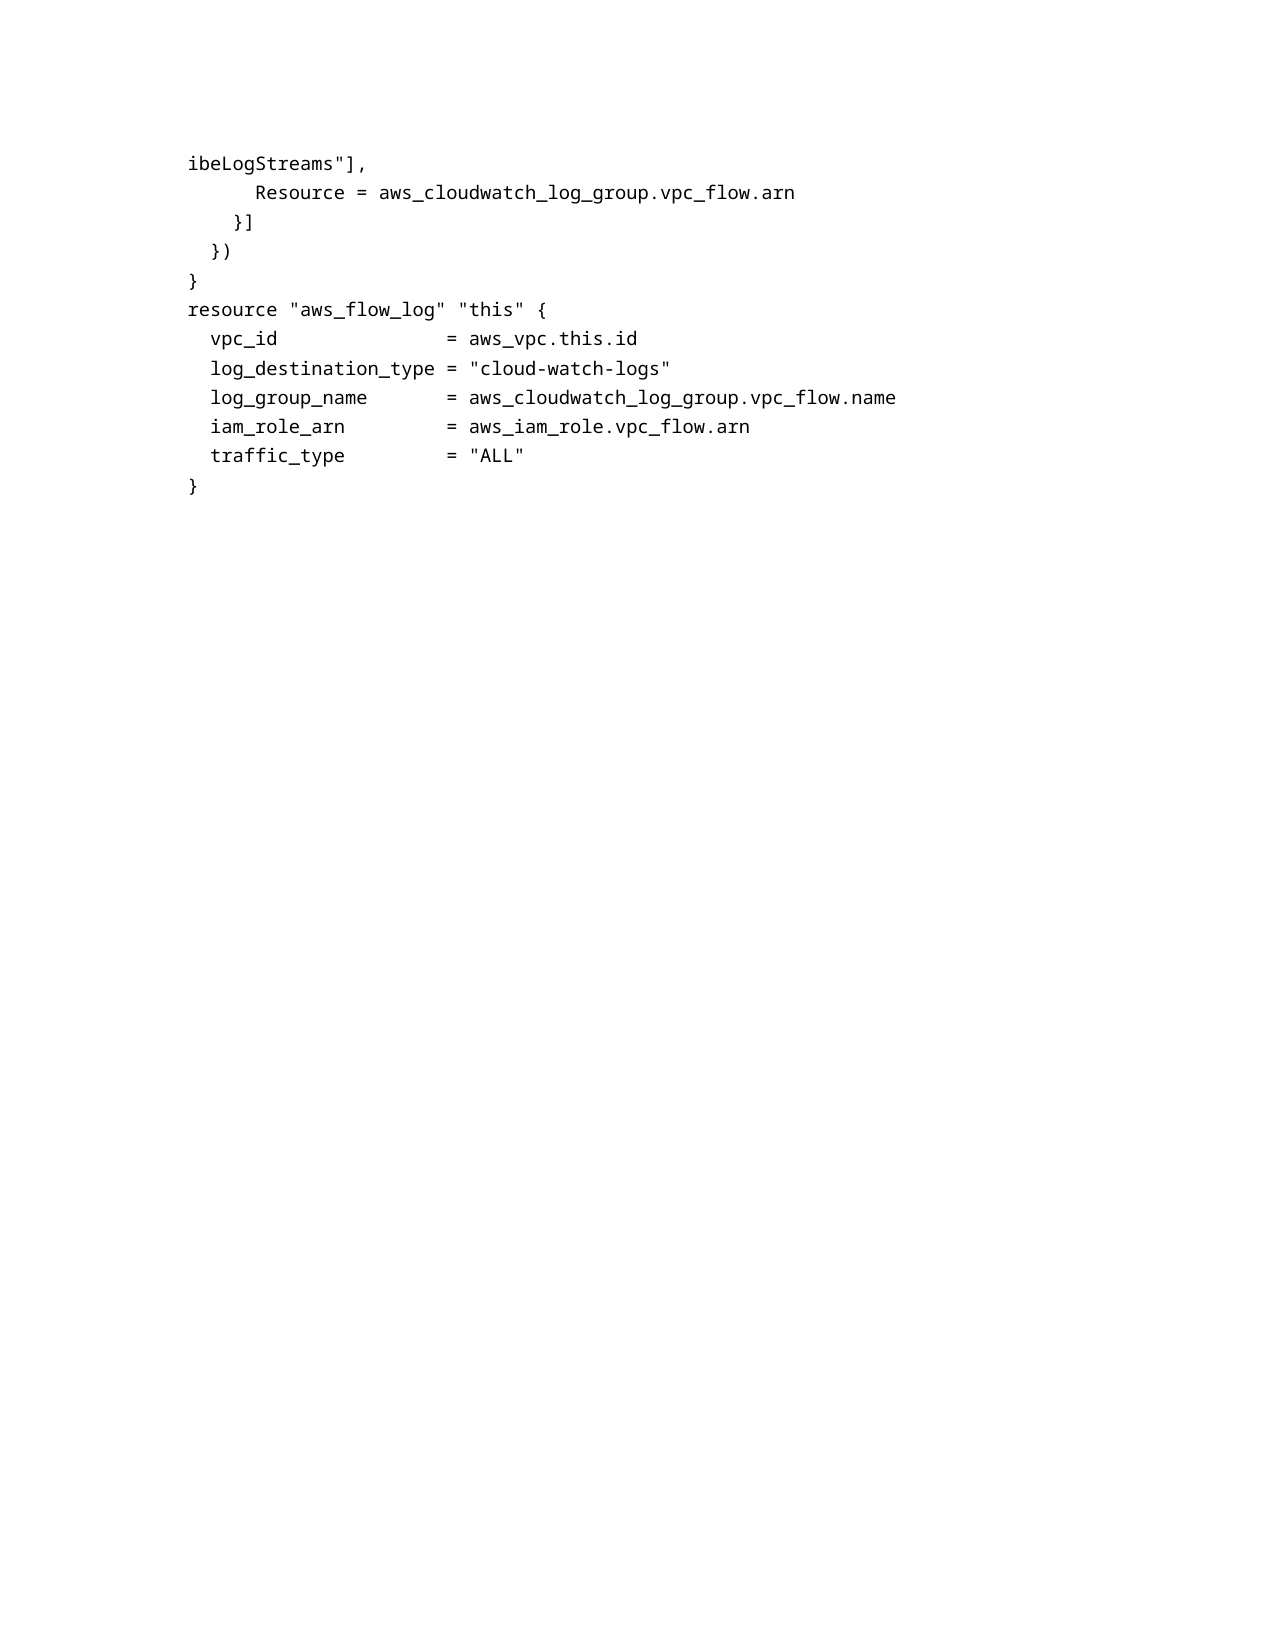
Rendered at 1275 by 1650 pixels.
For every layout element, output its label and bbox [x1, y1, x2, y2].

text [187, 150, 1087, 497]
